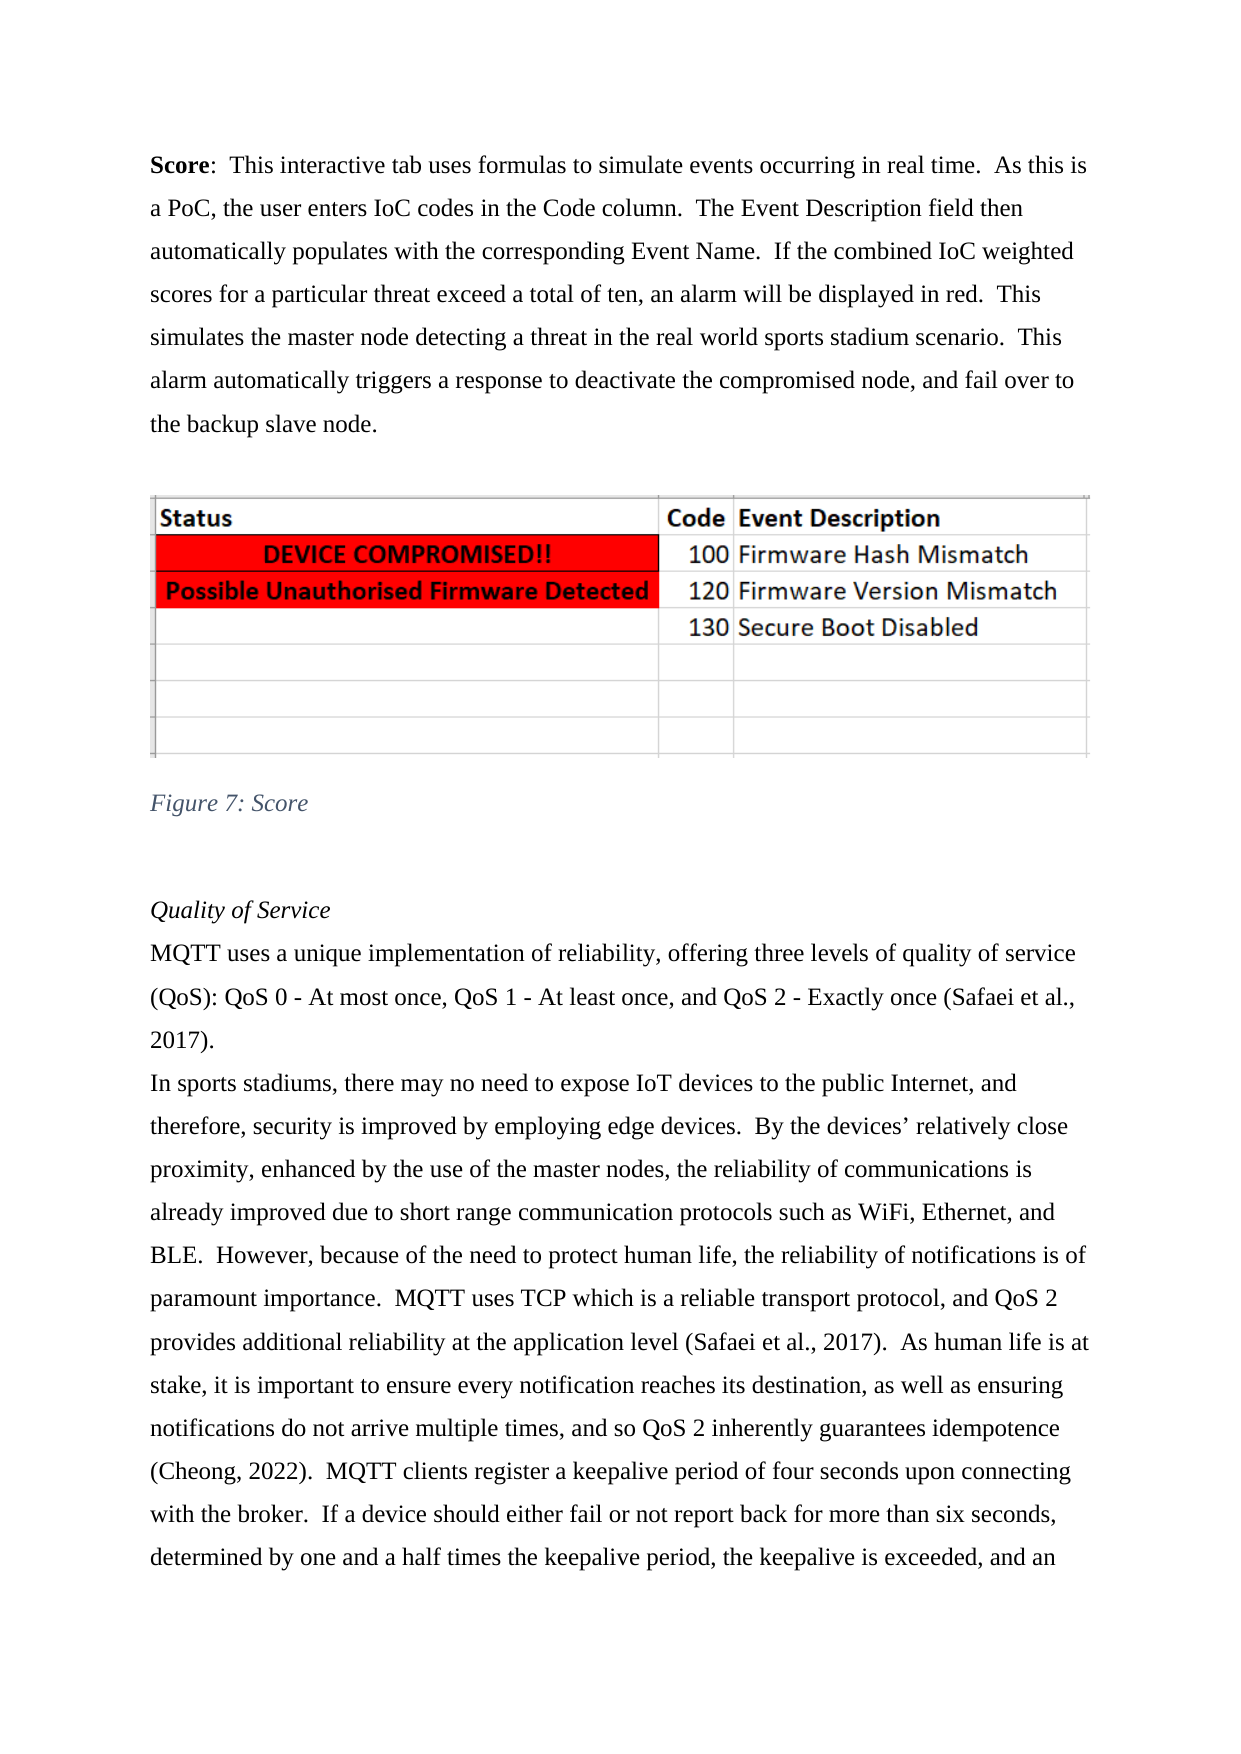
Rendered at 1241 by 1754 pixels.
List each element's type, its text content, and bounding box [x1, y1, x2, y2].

picture [150, 495, 1091, 758]
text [150, 1068, 1090, 1571]
text MQTT uses a unique implementation of reliability, offering three levels of quality of service (QoS): QoS 0 - At most once, QoS 1 - At least once, and QoS 2 - Exactly once (Safaei et al., 2017). [150, 938, 1090, 1053]
text Score: This interactive tab uses formulas to simulate events occurring in real time. As this is a PoC, the user enters IoC codes in the Code column. The Event Description field then automatically populates with the corresponding Event Name. If the combined IoC weighted scores for a particular threat exceed a total of ten, an alarm will be displayed in red. This simulates the master node detecting a threat in the real world sports stadium scenario. This alarm automatically triggers a response to deactivate the compromised node, and fail over to the backup slave node. [150, 150, 1090, 437]
text Quality of Service [150, 895, 1090, 924]
text Figure 7: Score [150, 788, 1090, 817]
